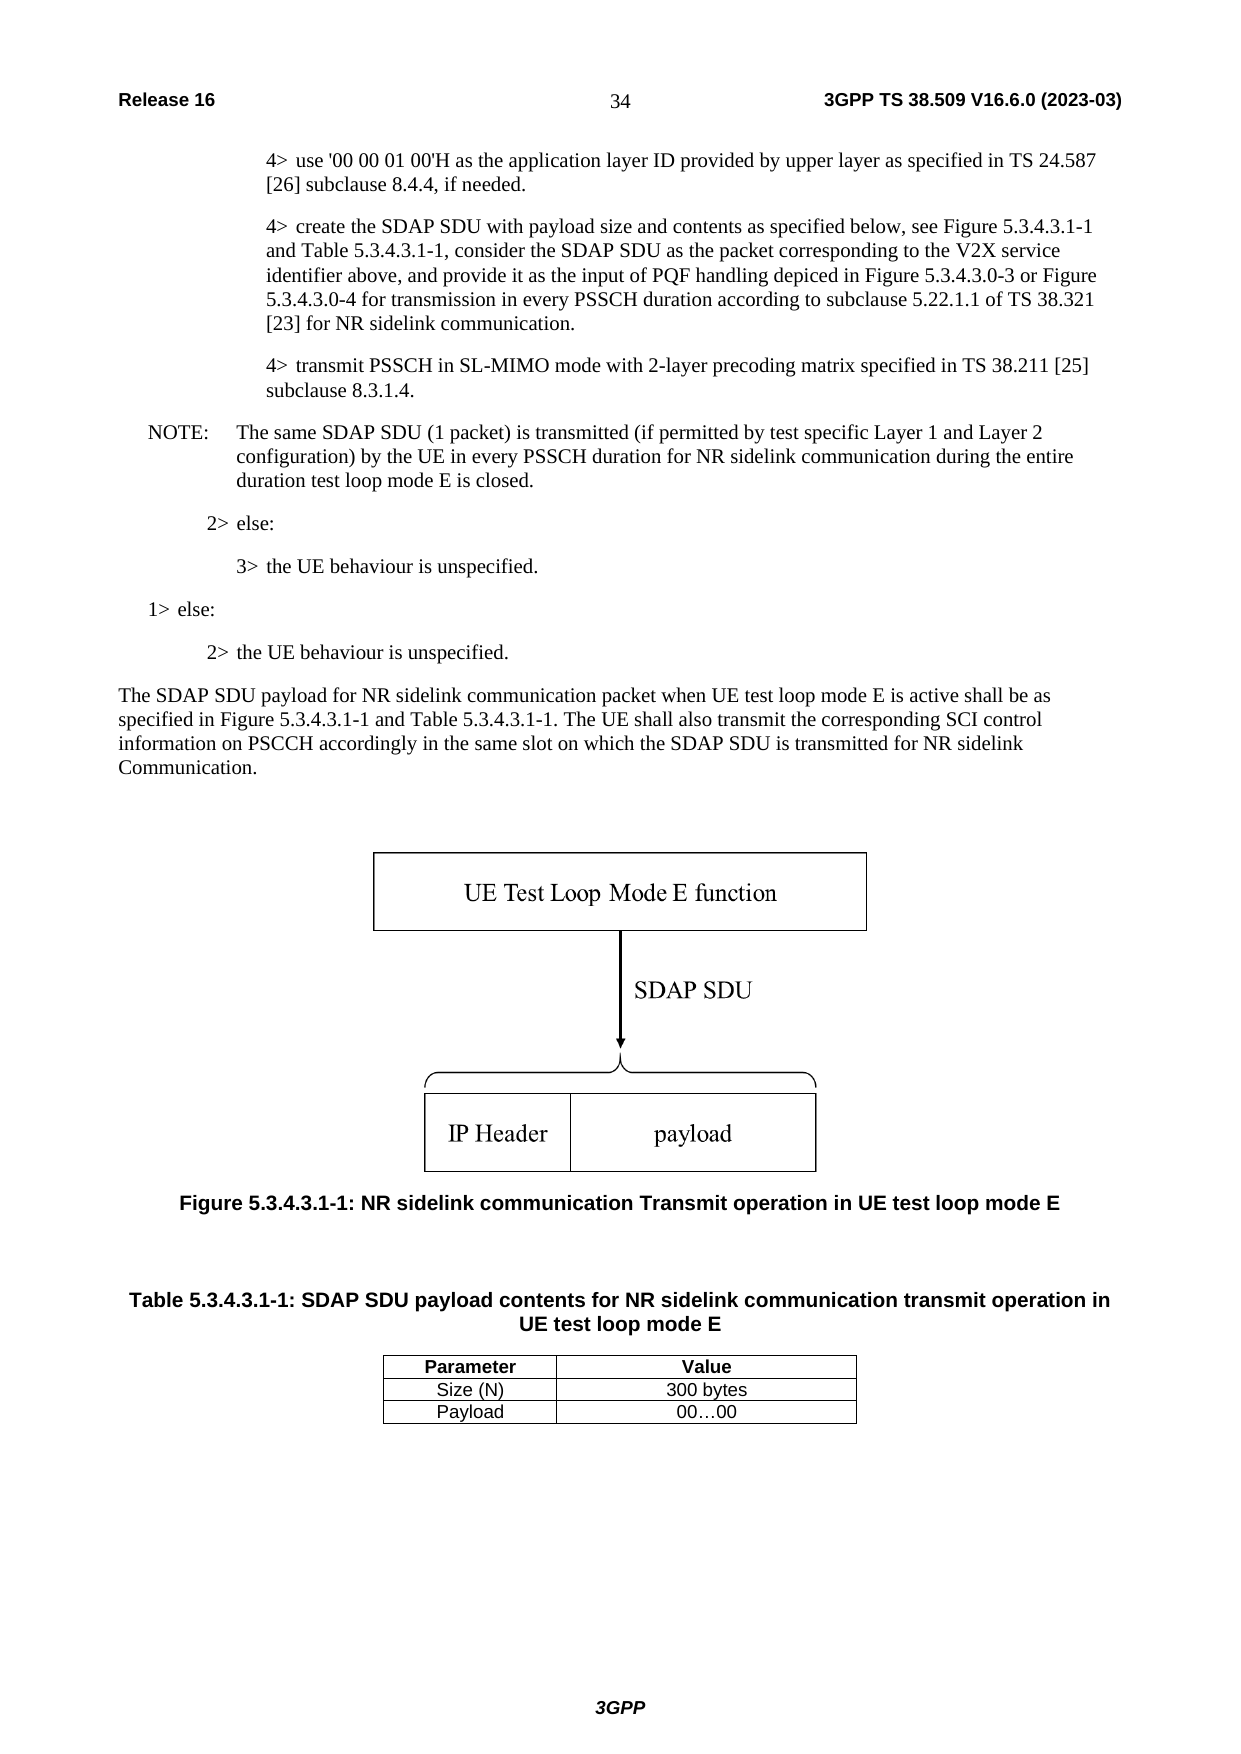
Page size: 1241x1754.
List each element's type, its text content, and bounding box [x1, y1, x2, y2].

text 2> the UE behaviour is unspecified. [207, 640, 1122, 664]
table_cell Payload [384, 1401, 556, 1423]
text Table 5.3.4.3.1-1: SDAP SDU payload contents for NR sidelink communication transmit operation in UE test loop mode E [118, 1288, 1122, 1336]
text 4> transmit PSSCH in SL-MIMO mode with 2-layer precoding matrix specified in TS 38.211 [25] subclause 8.3.1.4. [266, 353, 1122, 402]
text Figure 5.3.4.3.1-1: NR sidelink communication Transmit operation in UE test loop mode E [118, 1190, 1122, 1214]
text 3> the UE behaviour is unspecified. [236, 554, 1122, 578]
text 2> else: [207, 511, 1122, 535]
text The SDAP SDU payload for NR sidelink communication packet when UE test loop mode E is active shall be as specified in Figure 5.3.4.3.1-1 and Table 5.3.4.3.1-1. The UE shall also transmit the corresponding SCI control information on PSCCH accordingly in the same slot on which the SDAP SDU is transmitted for NR sidelink Communication. [118, 682, 1122, 779]
table_cell 00…00 [557, 1401, 856, 1423]
picture [373, 852, 867, 1172]
table_header Value [557, 1356, 856, 1378]
text NOTE: The same SDAP SDU (1 packet) is transmitted (if permitted by test specific Layer 1 and Layer 2 configuration) by the UE in every PSSCH duration for NR sidelink communication during the entire duration test loop mode E is closed. [148, 420, 1122, 492]
table_header Parameter [384, 1356, 556, 1378]
text 1> else: [148, 597, 1122, 621]
table_cell 300 bytes [557, 1379, 856, 1400]
text 4> use '00 00 01 00'H as the application layer ID provided by upper layer as specified in TS 24.587 [26] subclause 8.4.4, if needed. [266, 147, 1122, 196]
table_cell Size (N) [384, 1379, 556, 1400]
